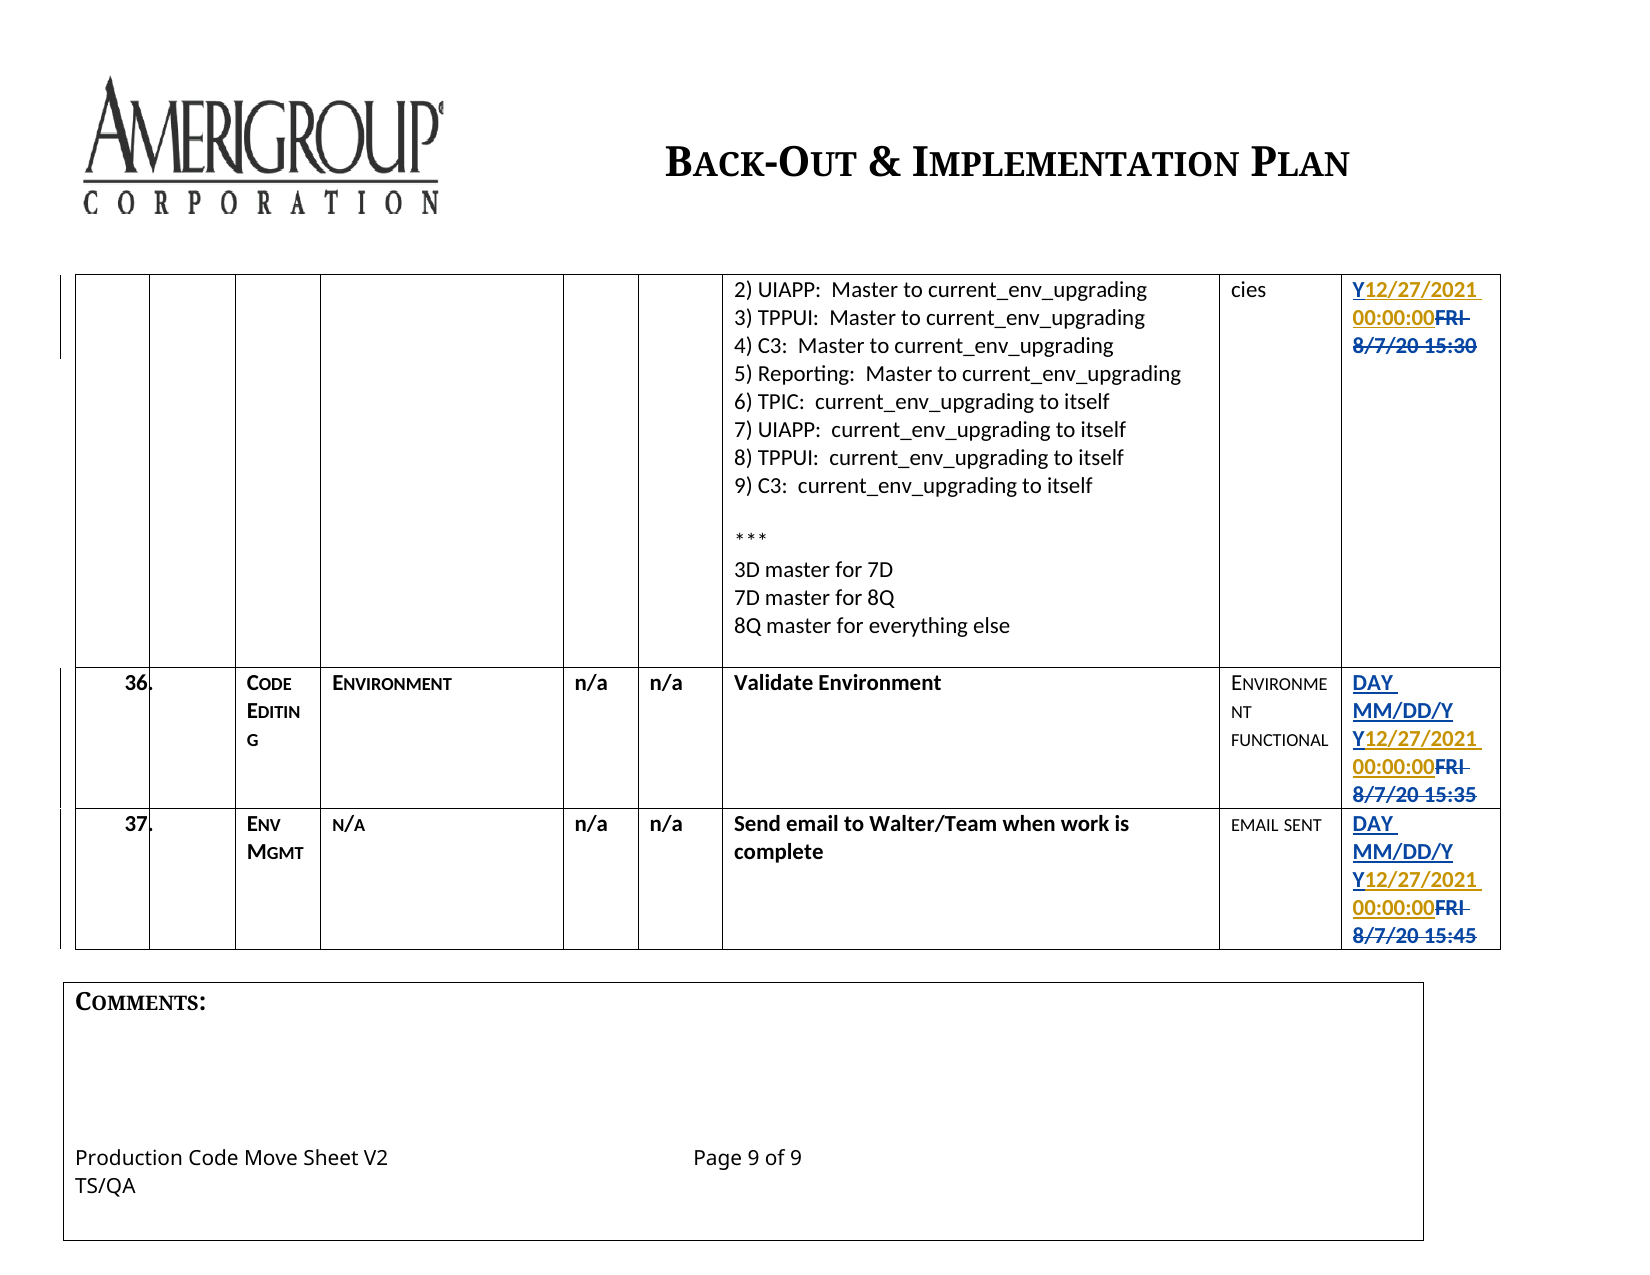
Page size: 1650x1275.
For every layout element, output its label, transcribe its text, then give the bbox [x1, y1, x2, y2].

table_cell Environment functional [1220, 668, 1341, 808]
table_cell n/a [564, 809, 638, 949]
table_cell [76, 275, 149, 667]
table_cell [564, 275, 638, 667]
table_cell [639, 275, 722, 667]
table_cell n/a [639, 809, 722, 949]
table_cell Env Mgmt [236, 809, 320, 949]
table_cell Send email to Walter/Team when work is complete [723, 809, 1219, 949]
table_cell [1342, 668, 1500, 808]
table_cell Environment [321, 668, 563, 808]
table_cell [1342, 809, 1500, 949]
table_cell email sent [1220, 809, 1341, 949]
table_cell [150, 809, 235, 949]
table_cell n/a [564, 668, 638, 808]
table_cell [1342, 275, 1500, 667]
table_cell Code Editing [236, 668, 320, 808]
table_cell [321, 275, 563, 667]
table_cell no discrepancies [1220, 275, 1341, 667]
table_cell [150, 668, 235, 808]
table_cell [76, 809, 149, 949]
table_cell [76, 668, 149, 808]
table_cell Validate Environment [723, 668, 1219, 808]
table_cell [723, 275, 1219, 667]
table_cell n/a [639, 668, 722, 808]
table_cell [236, 275, 320, 667]
picture [1074, 274, 1105, 319]
table_cell [150, 275, 235, 667]
table_header Comments: [64, 983, 1423, 1240]
table_cell n/a [321, 809, 563, 949]
